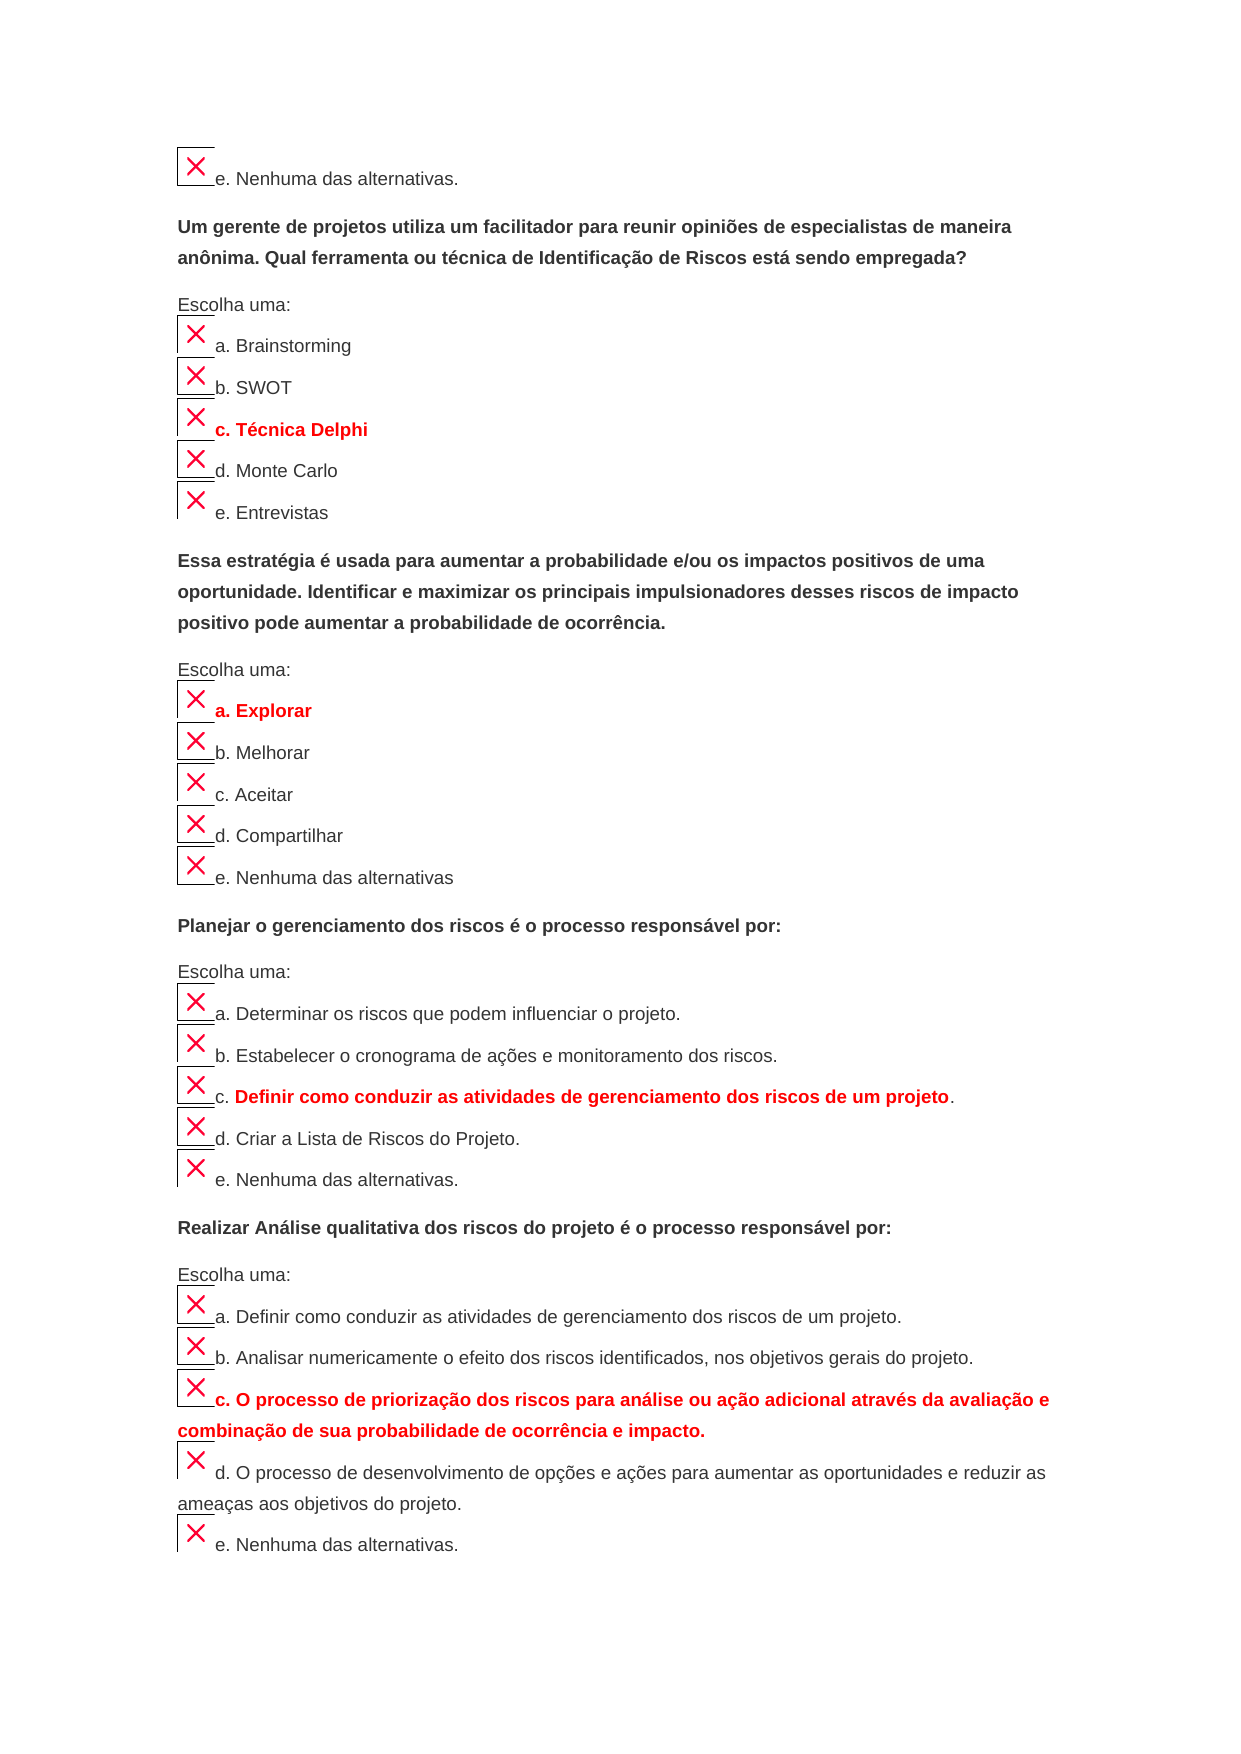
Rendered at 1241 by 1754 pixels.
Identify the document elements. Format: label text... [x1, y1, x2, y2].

text d. Compartilhar [177, 805, 1063, 847]
text Escolha uma: [177, 1254, 1063, 1286]
text b. Estabelecer o cronograma de ações e monitoramento dos riscos. [177, 1024, 1063, 1066]
text c. Definir como conduzir as atividades de gerenciamento dos riscos de um projeto. [177, 1066, 1063, 1108]
text e. Nenhuma das alternativas. [177, 148, 1063, 189]
text a. Explorar [177, 680, 1063, 722]
text Planejar o gerenciamento dos riscos é o processo responsável por: [177, 905, 1063, 936]
text d. Criar a Lista de Riscos do Projeto. [177, 1108, 1063, 1149]
text c. Técnica Delphi [177, 398, 1063, 440]
text Essa estratégia é usada para aumentar a probabilidade e/ou os impactos positivos de uma oportunidade. Identificar e maximizar os principais impulsionadores desses riscos de impacto positivo pode aumentar a probabilidade de ocorrência. [177, 540, 1063, 633]
text Escolha uma: [177, 649, 1063, 680]
text a. Determinar os riscos que podem influenciar o projeto. [177, 983, 1063, 1024]
text d. Monte Carlo [177, 440, 1063, 481]
text Um gerente de projetos utiliza um facilitador para reunir opiniões de especialistas de maneira anônima. Qual ferramenta ou técnica de Identificação de Riscos está sendo empregada? [177, 206, 1063, 268]
text a. Brainstorming [177, 315, 1063, 357]
text Realizar Análise qualitativa dos riscos do projeto é o processo responsável por: [177, 1207, 1063, 1239]
text e. Nenhuma das alternativas. [177, 1149, 1063, 1191]
text d. O processo de desenvolvimento de opções e ações para aumentar as oportunidades e reduzir as ameaças aos objetivos do projeto. [177, 1441, 1063, 1514]
text Escolha uma: [177, 952, 1063, 983]
text b. SWOT [177, 357, 1063, 398]
text b. Analisar numericamente o efeito dos riscos identificados, nos objetivos gerais do projeto. [177, 1327, 1063, 1369]
text c. Aceitar [177, 763, 1063, 805]
text b. Melhorar [177, 722, 1063, 763]
text e. Nenhuma das alternativas. [177, 1514, 1063, 1556]
text e. Entrevistas [177, 481, 1063, 523]
text c. O processo de priorização dos riscos para análise ou ação adicional através da avaliação e combinação de sua probabilidade de ocorrência e impacto. [177, 1369, 1063, 1441]
text a. Definir como conduzir as atividades de gerenciamento dos riscos de um projeto. [177, 1286, 1063, 1327]
text e. Nenhuma das alternativas [177, 847, 1063, 888]
text Escolha uma: [177, 284, 1063, 315]
